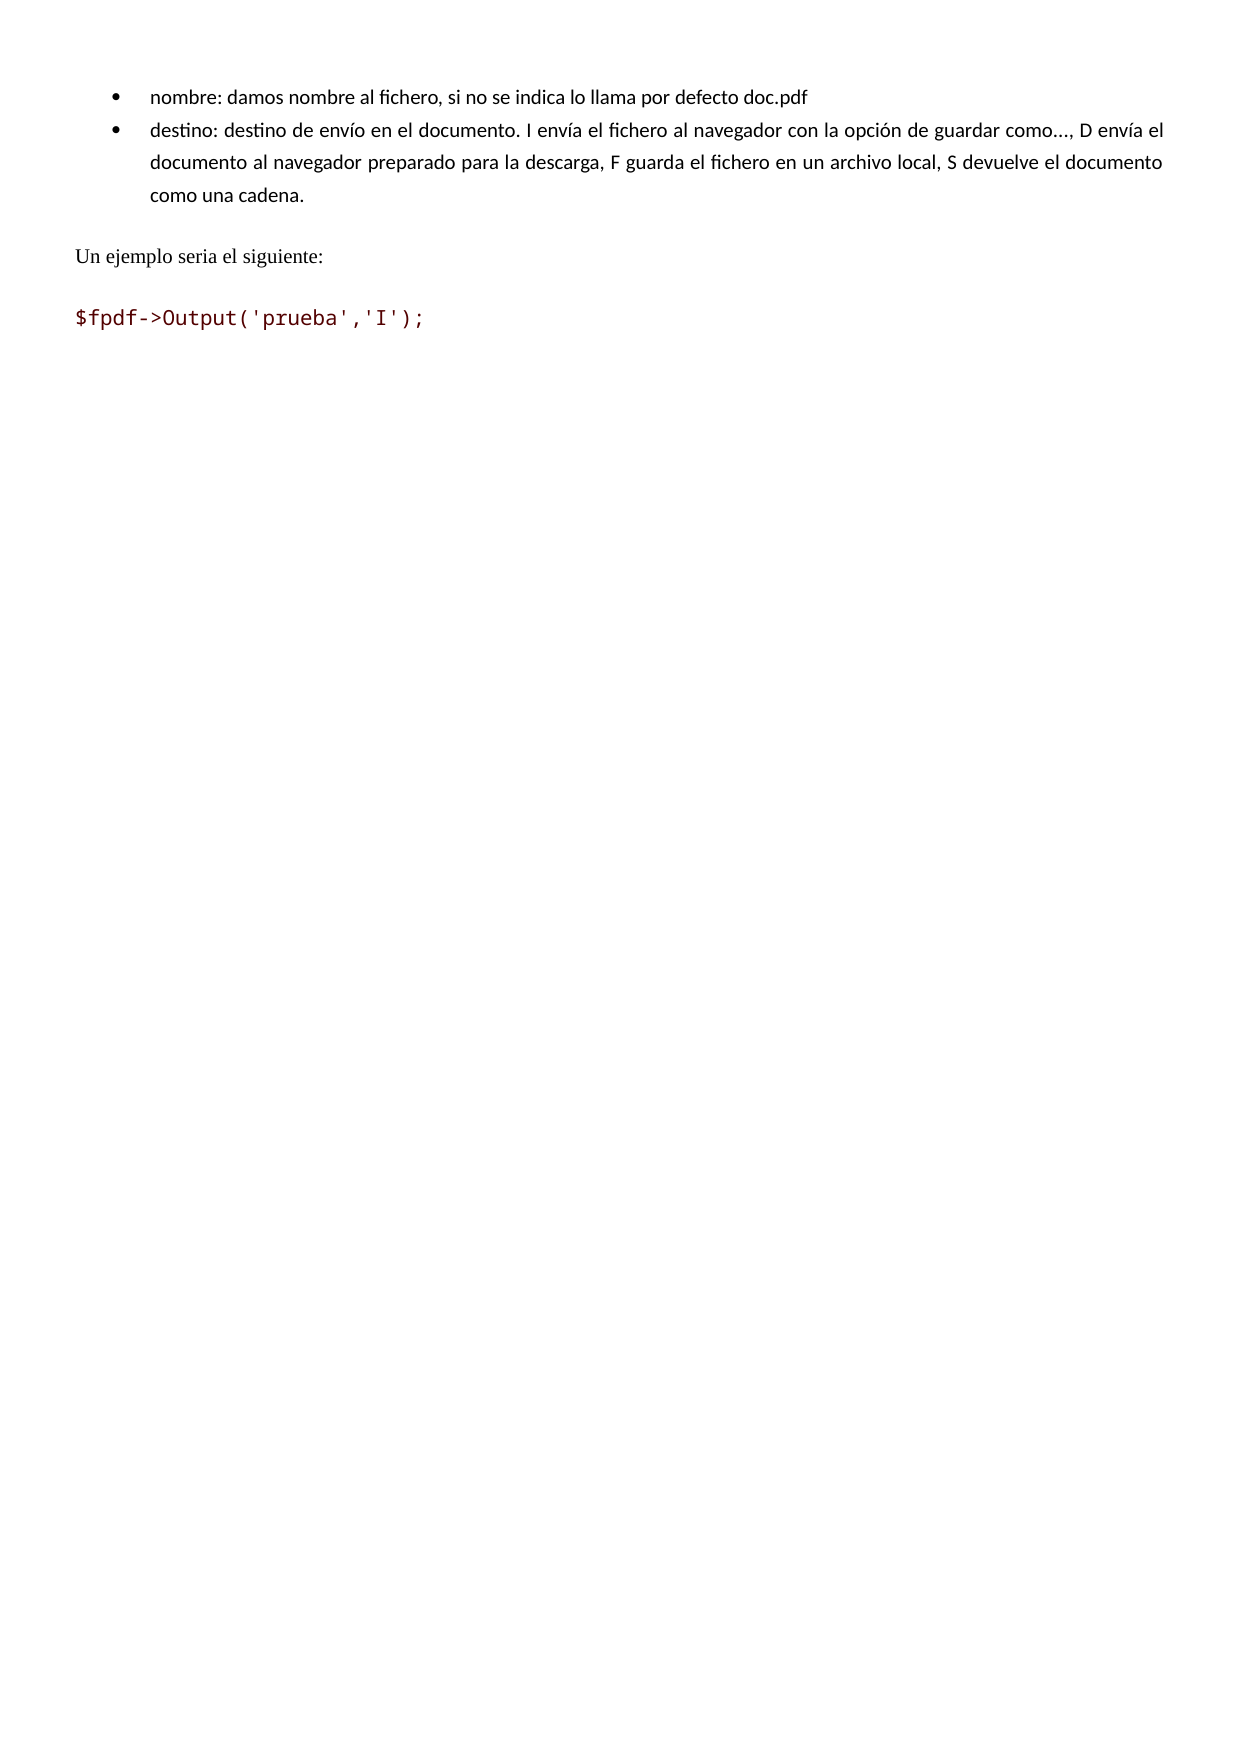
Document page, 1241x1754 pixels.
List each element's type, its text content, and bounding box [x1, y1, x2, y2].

list destino: destino de envío en el documento. I envía el fichero al navegador con la opción de guardar como..., D envía el documento al navegador preparado para la descarga, F guarda el fichero en un archivo local, S devuelve el documento como una cadena. [112, 113, 1165, 211]
list nombre: damos nombre al fichero, si no se indica lo llama por defecto doc.pdf [112, 81, 1165, 113]
text Un ejemplo seria el siguiente: [75, 240, 1165, 272]
text $fpdf->Output('prueba','I'); [75, 302, 1165, 334]
